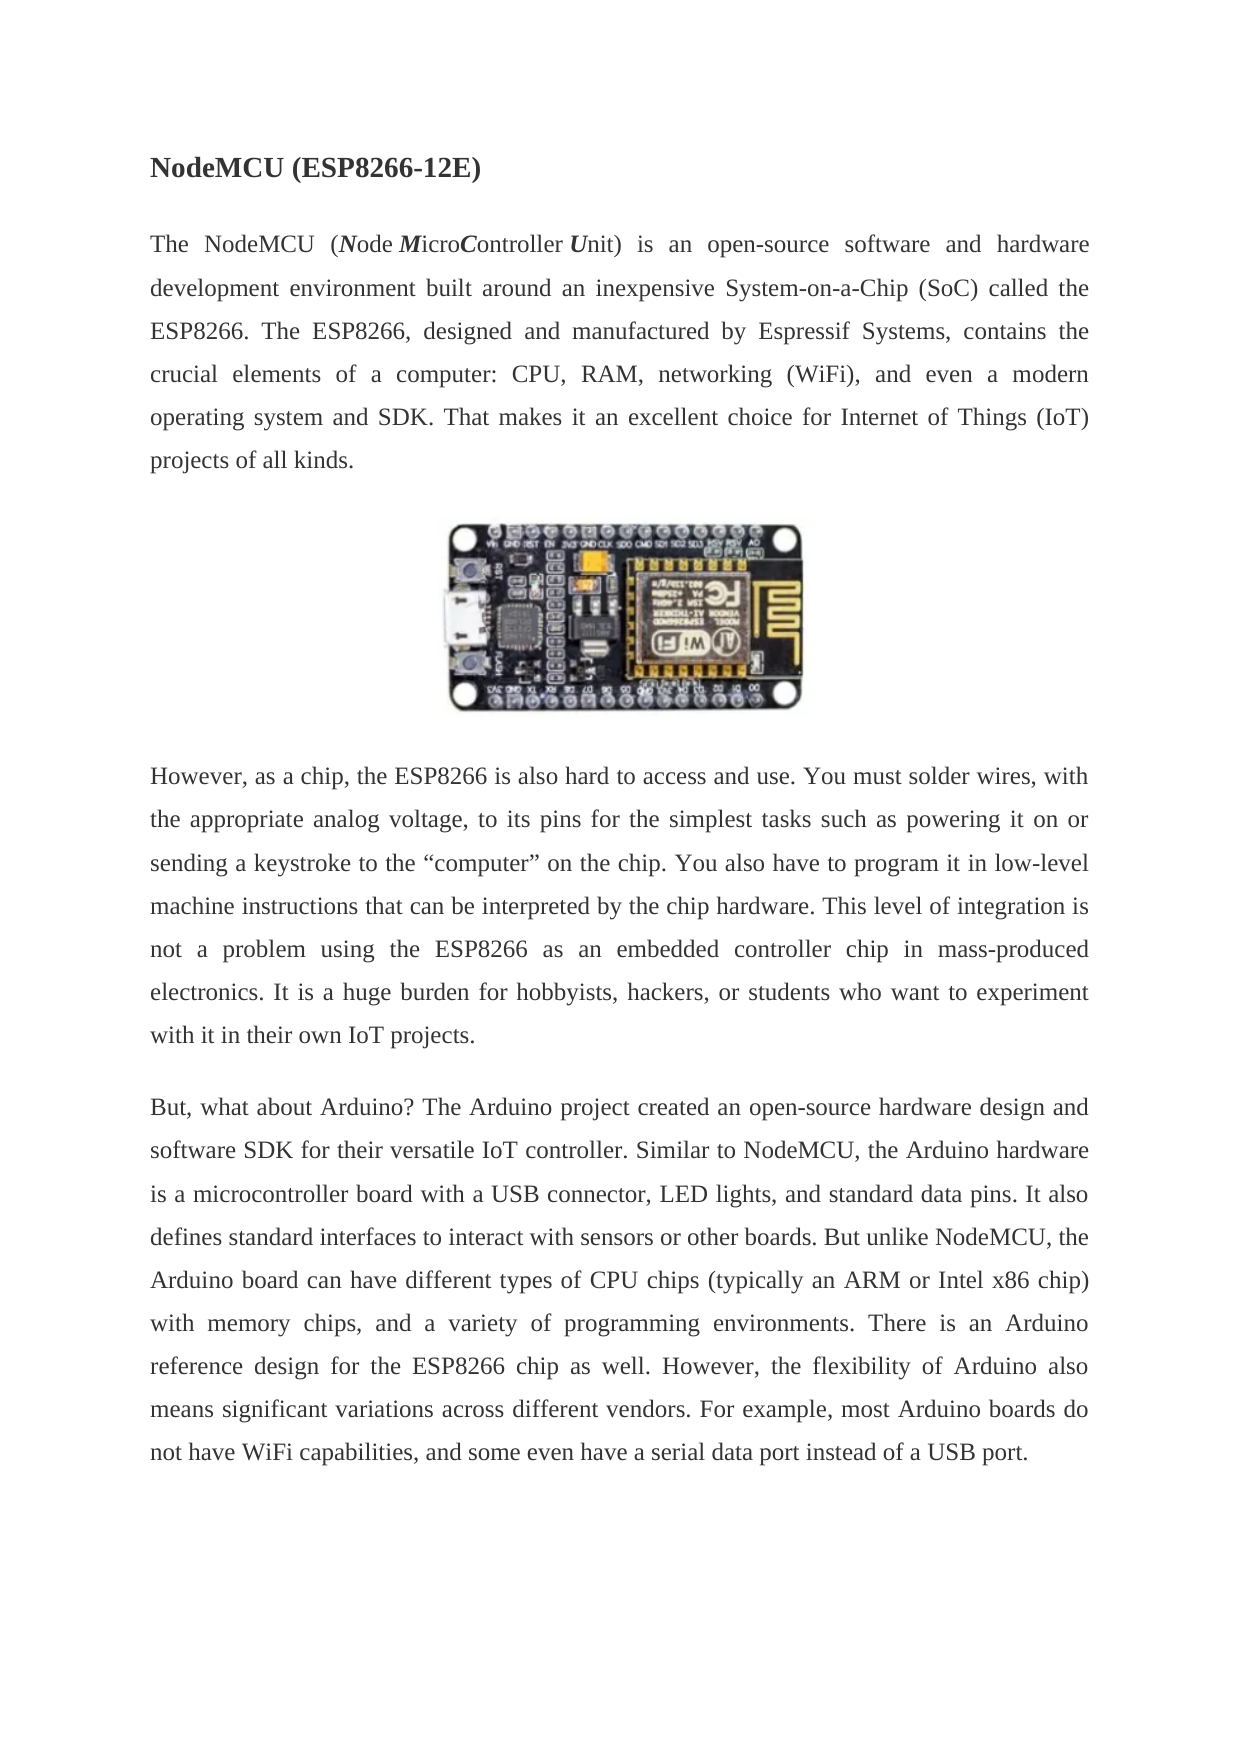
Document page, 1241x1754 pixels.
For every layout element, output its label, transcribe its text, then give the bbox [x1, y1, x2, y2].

text The NodeMCU (Node MicroController Unit) is an open-source software and hardware development environment built around an inexpensive System-on-a-Chip (SoC) called the ESP8266. The ESP8266, designed and manufactured by Espressif Systems, contains the crucial elements of a computer: CPU, RAM, networking (WiFi), and even a modern operating system and SDK. That makes it an excellent choice for Internet of Things (IoT) projects of all kinds. [150, 229, 1090, 474]
text However, as a chip, the ESP8266 is also hard to access and use. You must solder wires, with the appropriate analog voltage, to its pins for the simplest tasks such as powering it on or sending a keystroke to the “computer” on the chip. You also have to program it in low-level machine instructions that can be interpreted by the chip hardware. This level of integration is not a problem using the ESP8266 as an embedded controller chip in mass-produced electronics. It is a huge burden for hobbyists, hackers, or students who want to experiment with it in their own IoT projects. [150, 761, 1090, 1049]
text NodeMCU (ESP8266-12E) [150, 150, 1090, 183]
picture [431, 517, 811, 718]
text But, what about Arduino? The Arduino project created an open-source hardware design and software SDK for their versatile IoT controller. Similar to NodeMCU, the Arduino hardware is a microcontroller board with a USB connector, LED lights, and standard data pins. It also defines standard interfaces to interact with sensors or other boards. But unlike NodeMCU, the Arduino board can have different types of CPU chips (typically an ARM or Intel x86 chip) with memory chips, and a variety of programming environments. There is an Arduino reference design for the ESP8266 chip as well. However, the flexibility of Arduino also means significant variations across different vendors. For example, most Arduino boards do not have WiFi capabilities, and some even have a serial data port instead of a USB port. [150, 1092, 1090, 1466]
